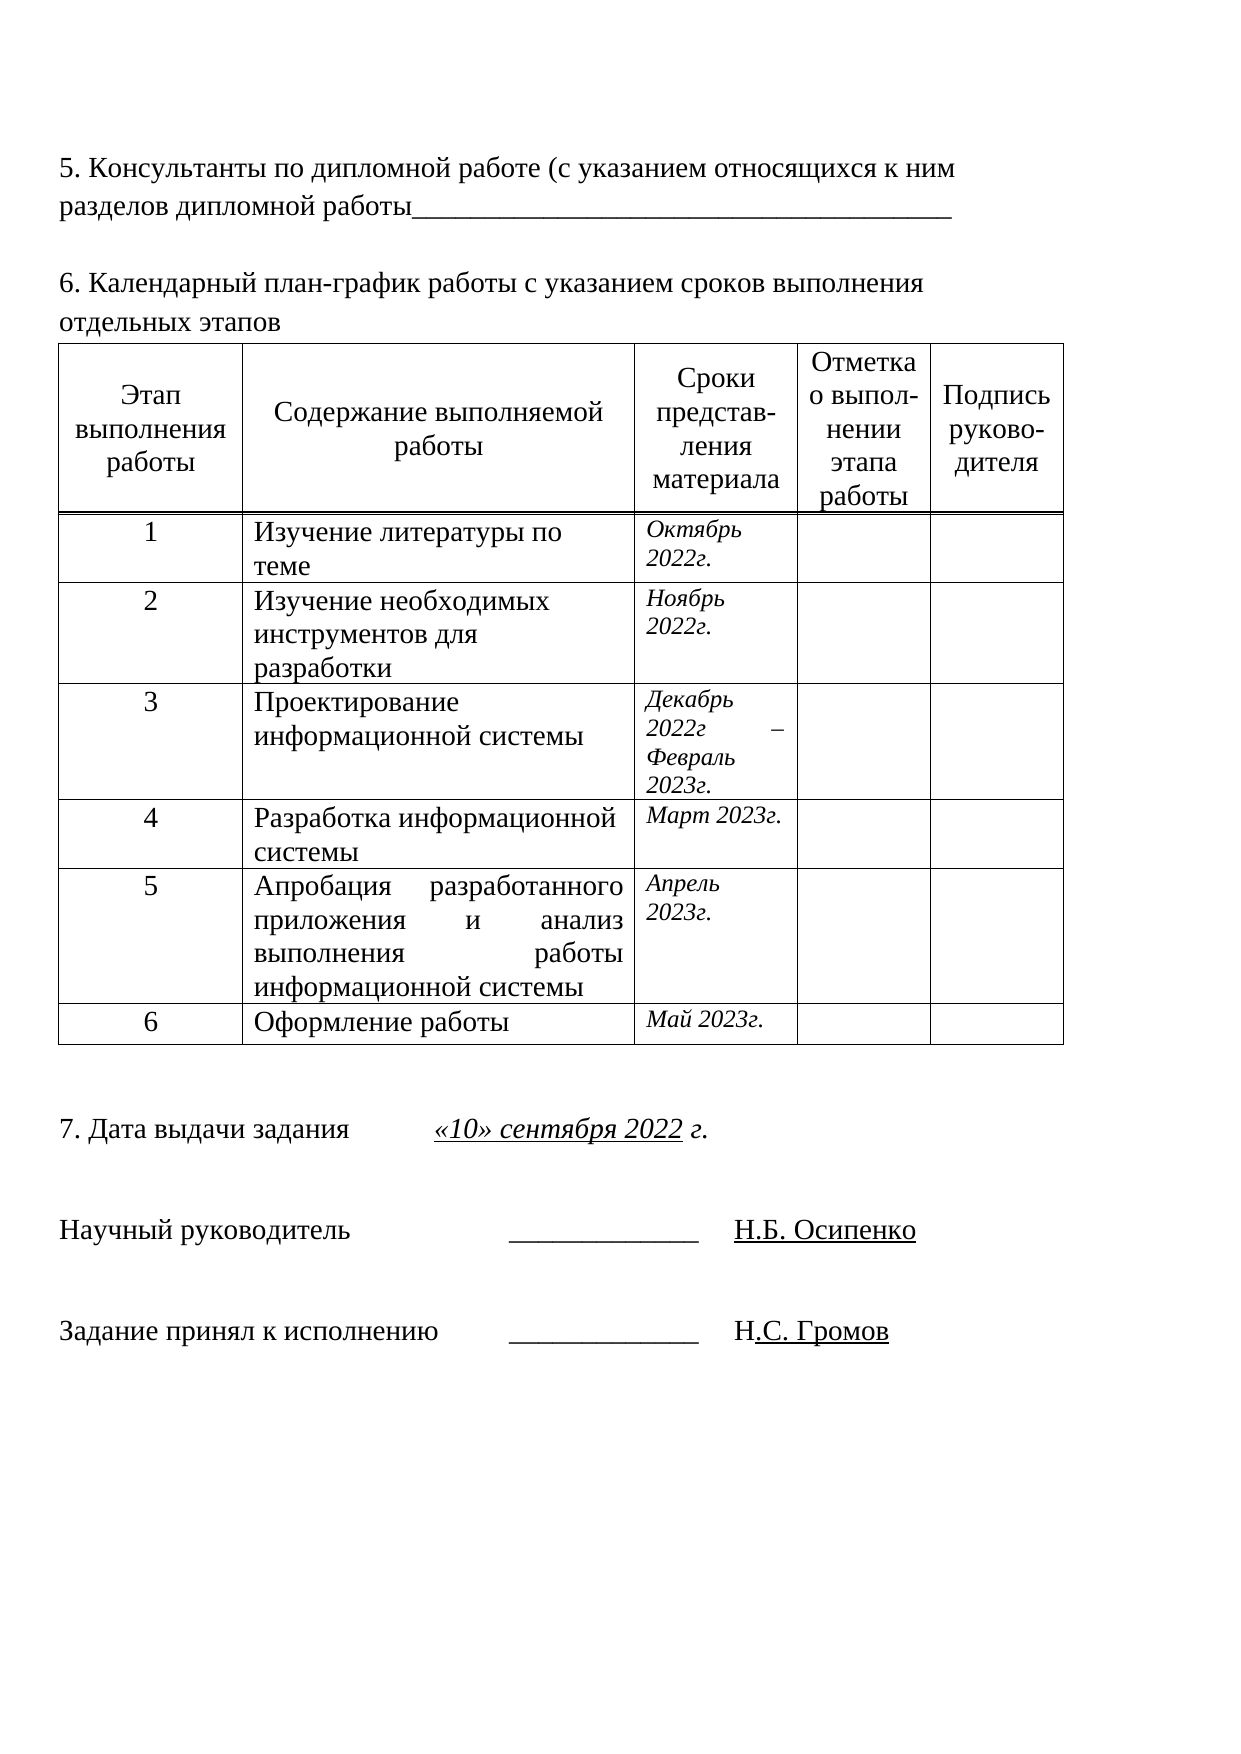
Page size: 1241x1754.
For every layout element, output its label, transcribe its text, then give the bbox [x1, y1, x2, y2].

table_cell Май 2023г. [635, 1004, 797, 1043]
text 6. Календарный план-график работы с указанием сроков выполнения отдельных этапов [59, 266, 1053, 338]
table_cell Декабрь 2022г – Февраль 2023г. [635, 684, 797, 799]
table_cell Разработка информационной системы [243, 800, 634, 867]
text 7. Дата выдачи задания «10» сентября 2022 г. [59, 1112, 1053, 1145]
table_header Содержание выполняемой работы [243, 344, 634, 511]
table_cell [798, 583, 930, 683]
table_cell 1 [59, 515, 242, 582]
table_cell [798, 800, 930, 867]
table_cell [931, 869, 1063, 1003]
table_header Отметка о выпол-нении этапа работы [798, 344, 930, 511]
table_cell [931, 583, 1063, 683]
table_cell Изучение литературы по теме [243, 515, 634, 582]
table_header Этап выполнения работы [59, 344, 242, 511]
table_header Подпись руково- дителя [931, 344, 1063, 511]
table_cell 3 [59, 684, 242, 799]
table_cell Оформление работы [243, 1004, 634, 1043]
table_cell Октябрь 2022г. [635, 515, 797, 582]
table_cell [931, 1004, 1063, 1043]
table_cell Апробация разработанного приложения и анализ выполнения работы информационной системы [243, 869, 634, 1003]
table_cell Изучение необходимых инструментов для разработки [243, 583, 634, 683]
table_cell Проектирование информационной системы [243, 684, 634, 799]
table_cell [798, 869, 930, 1003]
table_cell [798, 1004, 930, 1043]
table_header Сроки представ-ления материала [635, 344, 797, 511]
table_cell [798, 515, 930, 582]
table_cell [931, 684, 1063, 799]
table_cell [931, 800, 1063, 867]
table_cell 2 [59, 583, 242, 683]
table_cell 4 [59, 800, 242, 867]
text Научный руководитель _____________ Н.Б. Осипенко [59, 1212, 1053, 1246]
table_cell 5 [59, 869, 242, 1003]
table_cell [931, 515, 1063, 582]
table_cell Март 2023г. [635, 800, 797, 867]
text 5. Консультанты по дипломной работе (с указанием относящихся к ним разделов дипломной работы_____________________________________ [59, 150, 1053, 222]
table_cell Ноябрь 2022г. [635, 583, 797, 683]
table_cell Апрель 2023г. [635, 869, 797, 1003]
table_cell 6 [59, 1004, 242, 1043]
table_cell [798, 684, 930, 799]
text Задание принял к исполнению _____________ Н.С. Громов [59, 1313, 1053, 1346]
